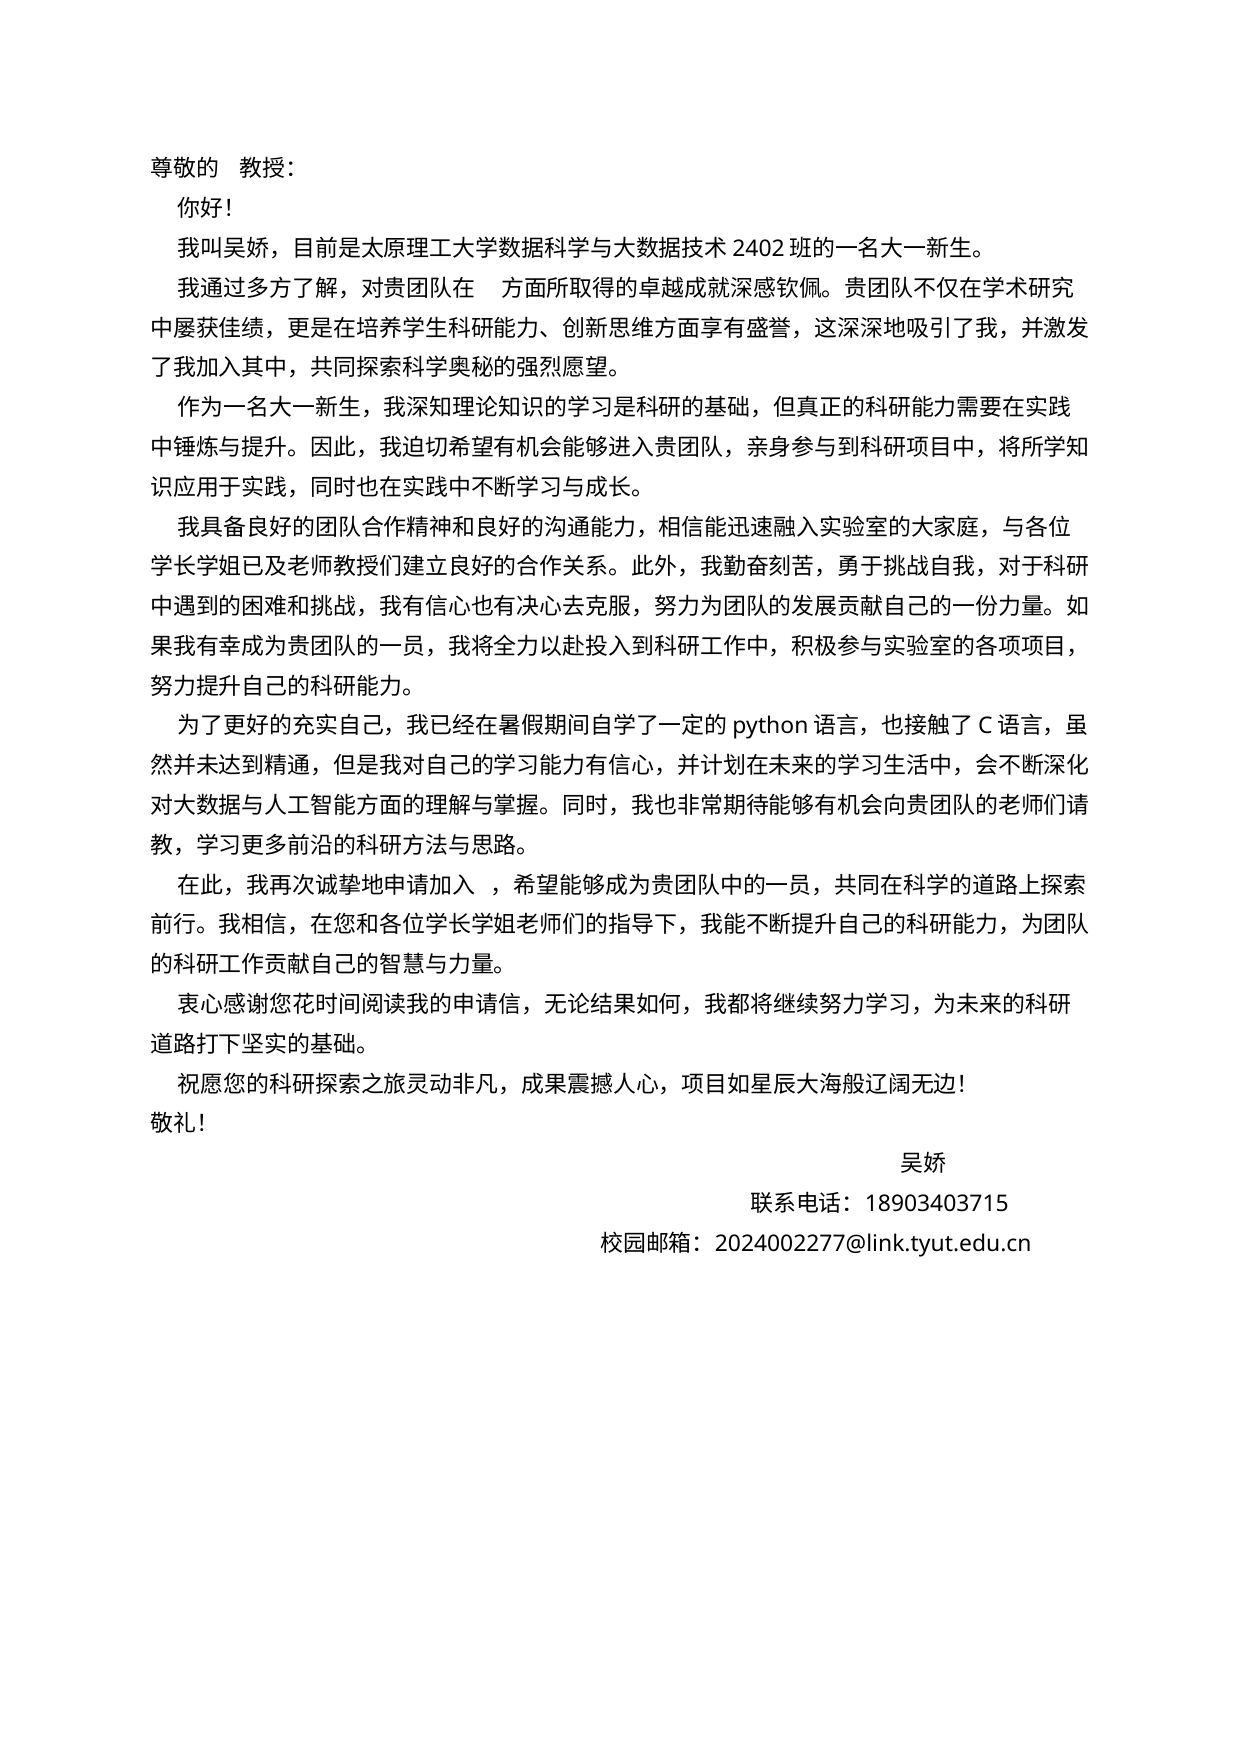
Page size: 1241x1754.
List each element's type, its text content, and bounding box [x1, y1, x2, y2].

text 吴娇 [150, 1145, 1090, 1178]
text 为了更好的充实自己，我已经在暑假期间自学了一定的python语言，也接触了C语言，虽然并未达到精通，但是我对自己的学习能力有信心，并计划在未来的学习生活中，会不断深化对大数据与人工智能方面的理解与掌握。同时，我也非常期待能够有机会向贵团队的老师们请教，学习更多前沿的科研方法与思路。 [150, 707, 1090, 860]
text 校园邮箱：2024002277@link.tyut.edu.cn [150, 1225, 1090, 1258]
text 祝愿您的科研探索之旅灵动非凡，成果震撼人心，项目如星辰大海般辽阔无边！ [150, 1066, 1090, 1099]
text 在此，我再次诚挚地申请加入 ，希望能够成为贵团队中的一员，共同在科学的道路上探索前行。我相信，在您和各位学长学姐老师们的指导下，我能不断提升自己的科研能力，为团队的科研工作贡献自己的智慧与力量。 [150, 867, 1090, 979]
text 你好！ [150, 190, 1090, 223]
text 我叫吴娇，目前是太原理工大学数据科学与大数据技术2402班的一名大一新生。 [150, 229, 1090, 263]
text 衷心感谢您花时间阅读我的申请信，无论结果如何，我都将继续努力学习，为未来的科研道路打下坚实的基础。 [150, 986, 1090, 1059]
text 敬礼！ [150, 1105, 1090, 1138]
text 我通过多方了解，对贵团队在 方面所取得的卓越成就深感钦佩。贵团队不仅在学术研究中屡获佳绩，更是在培养学生科研能力、创新思维方面享有盛誉，这深深地吸引了我，并激发了我加入其中，共同探索科学奥秘的强烈愿望。 [150, 269, 1090, 382]
text 联系电话：18903403715 [150, 1185, 1090, 1218]
text 尊敬的 教授： [150, 150, 1090, 183]
text 我具备良好的团队合作精神和良好的沟通能力，相信能迅速融入实验室的大家庭，与各位学长学姐已及老师教授们建立良好的合作关系。此外，我勤奋刻苦，勇于挑战自我，对于科研中遇到的困难和挑战，我有信心也有决心去克服，努力为团队的发展贡献自己的一份力量。如果我有幸成为贵团队的一员，我将全力以赴投入到科研工作中，积极参与实验室的各项项目，努力提升自己的科研能力。 [150, 508, 1090, 701]
text 作为一名大一新生，我深知理论知识的学习是科研的基础，但真正的科研能力需要在实践中锤炼与提升。因此，我迫切希望有机会能够进入贵团队，亲身参与到科研项目中，将所学知识应用于实践，同时也在实践中不断学习与成长。 [150, 389, 1090, 502]
